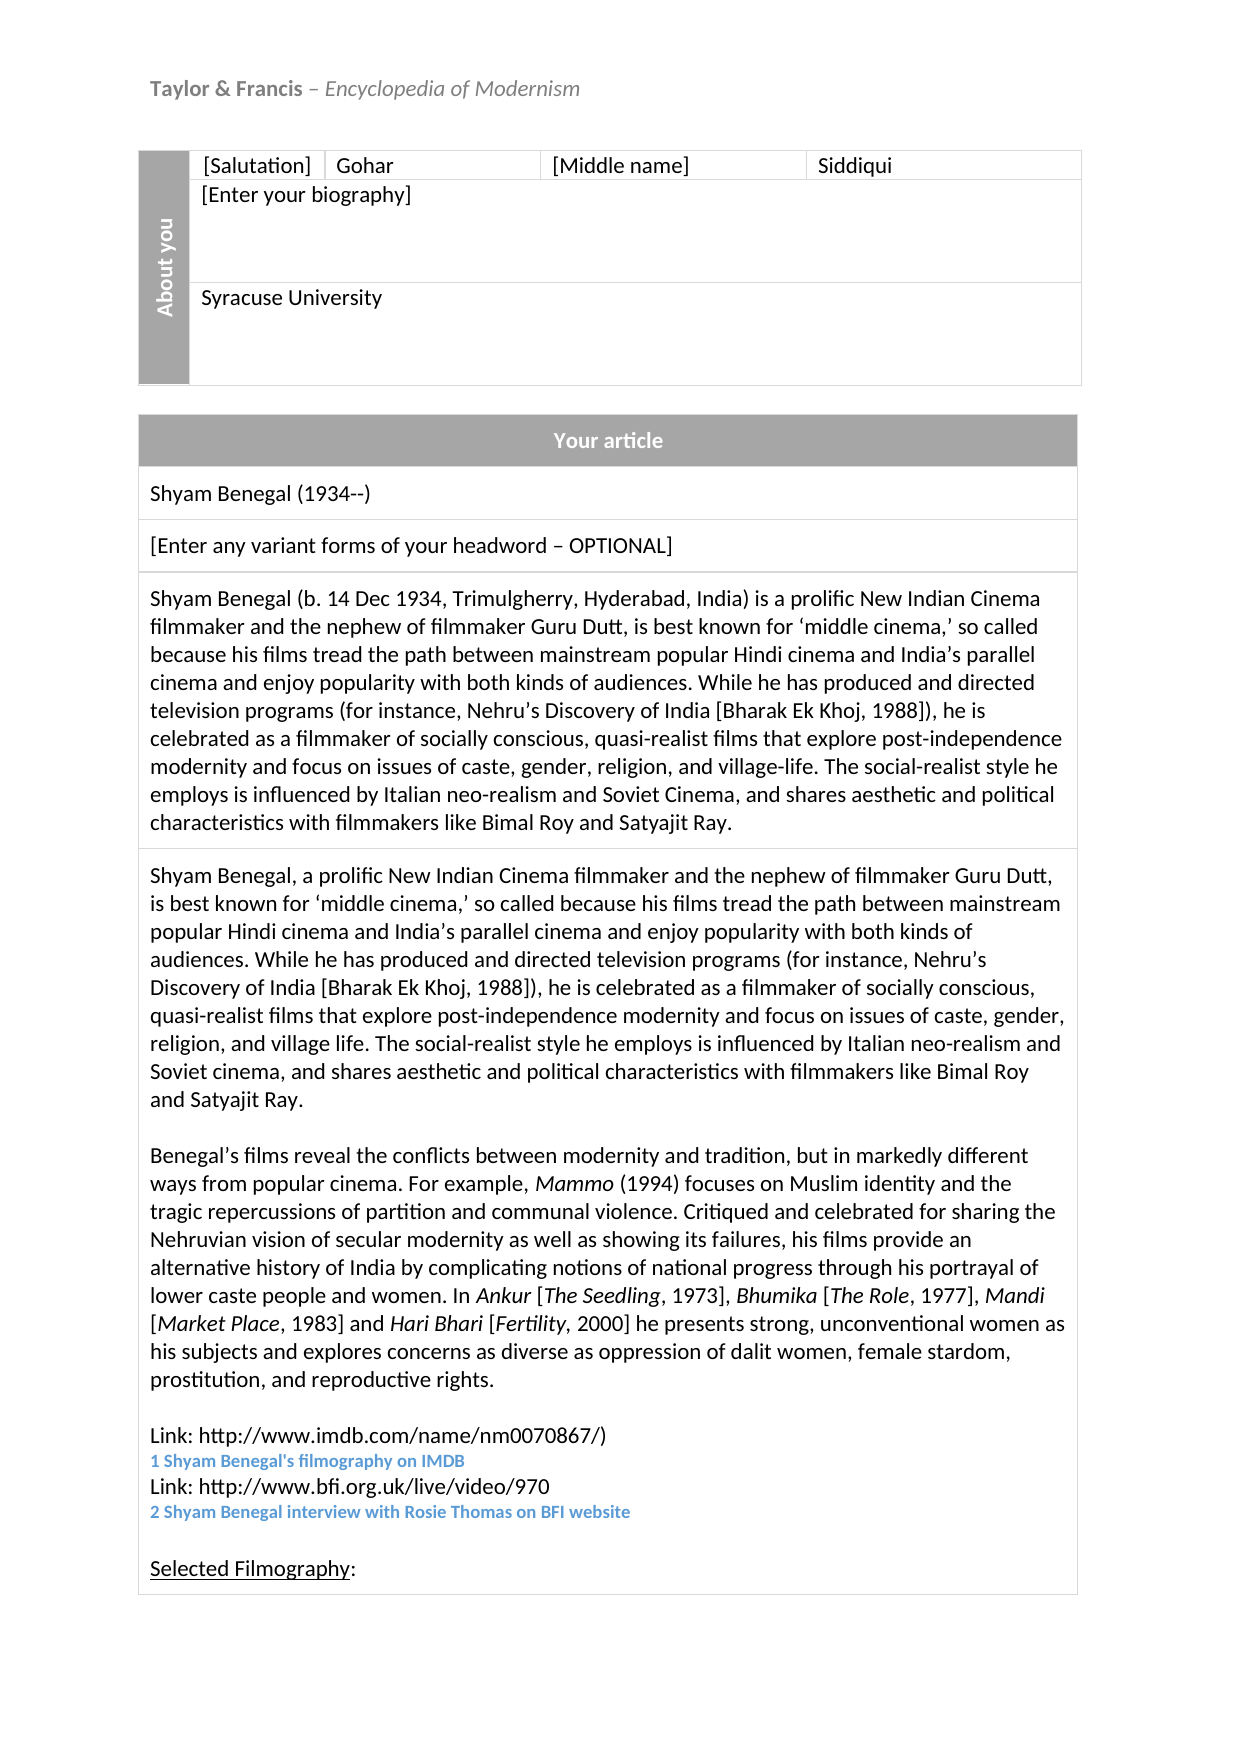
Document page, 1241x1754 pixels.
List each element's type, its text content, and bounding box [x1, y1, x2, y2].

table_header About you [139, 151, 189, 384]
table_header Your article [139, 415, 1077, 466]
